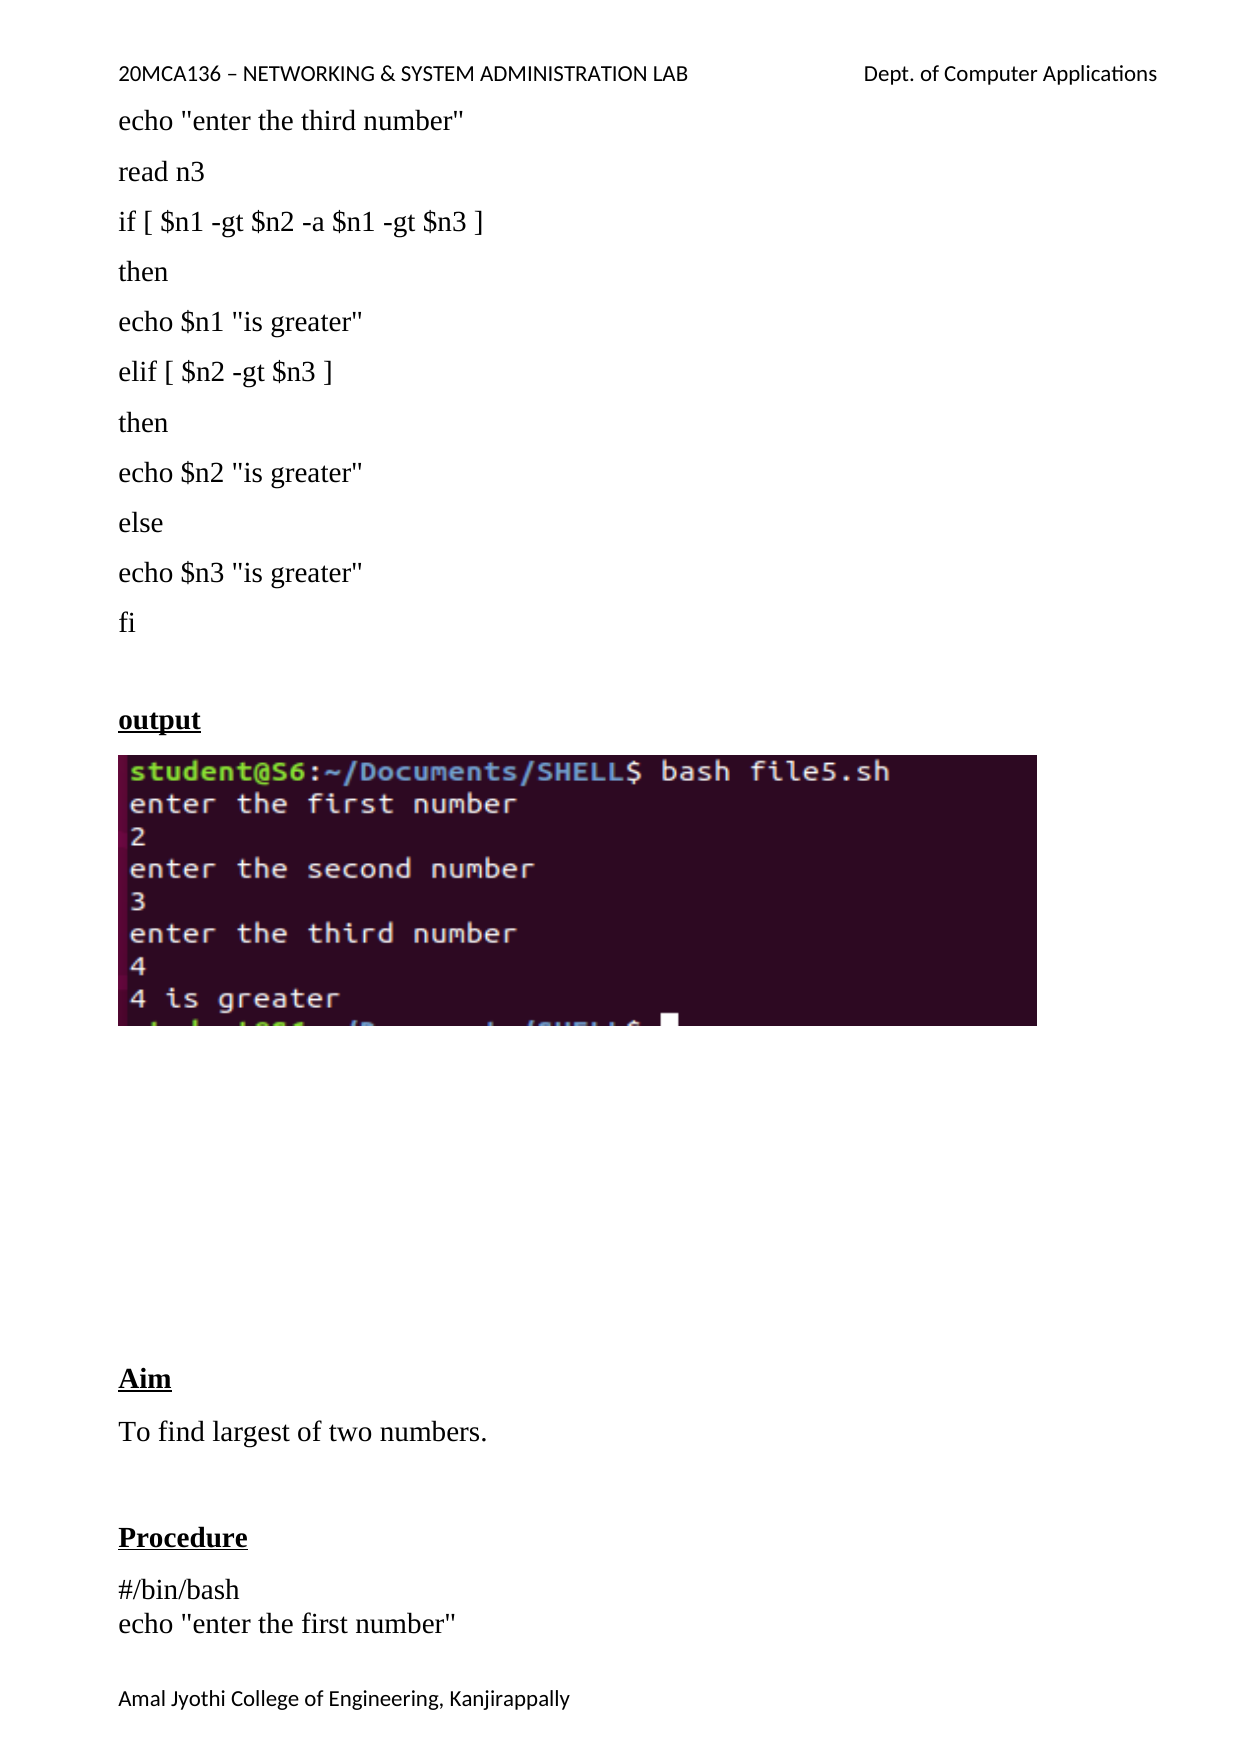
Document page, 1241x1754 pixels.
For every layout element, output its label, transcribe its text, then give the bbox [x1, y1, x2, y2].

text echo "enter the first number" [118, 1606, 1167, 1639]
text if [ $n1 -gt $n2 -a $n1 -gt $n3 ] [118, 204, 1167, 237]
text To find largest of two numbers. [118, 1414, 1167, 1448]
text then [118, 254, 1167, 288]
text #/bin/bash [118, 1572, 1167, 1606]
text else [118, 505, 1167, 539]
text read n3 [118, 154, 1167, 187]
text Aim [118, 1361, 1167, 1395]
text elif [ $n2 -gt $n3 ] [118, 354, 1167, 388]
text echo $n2 "is greater" [118, 455, 1167, 488]
text then [118, 405, 1167, 438]
text echo $n1 "is greater" [118, 304, 1167, 338]
text echo "enter the third number" [118, 103, 1167, 137]
picture [118, 755, 1037, 1026]
text fi [118, 606, 1167, 639]
text echo $n3 "is greater" [118, 555, 1167, 589]
text output [118, 702, 1167, 736]
text Procedure [118, 1520, 1167, 1553]
